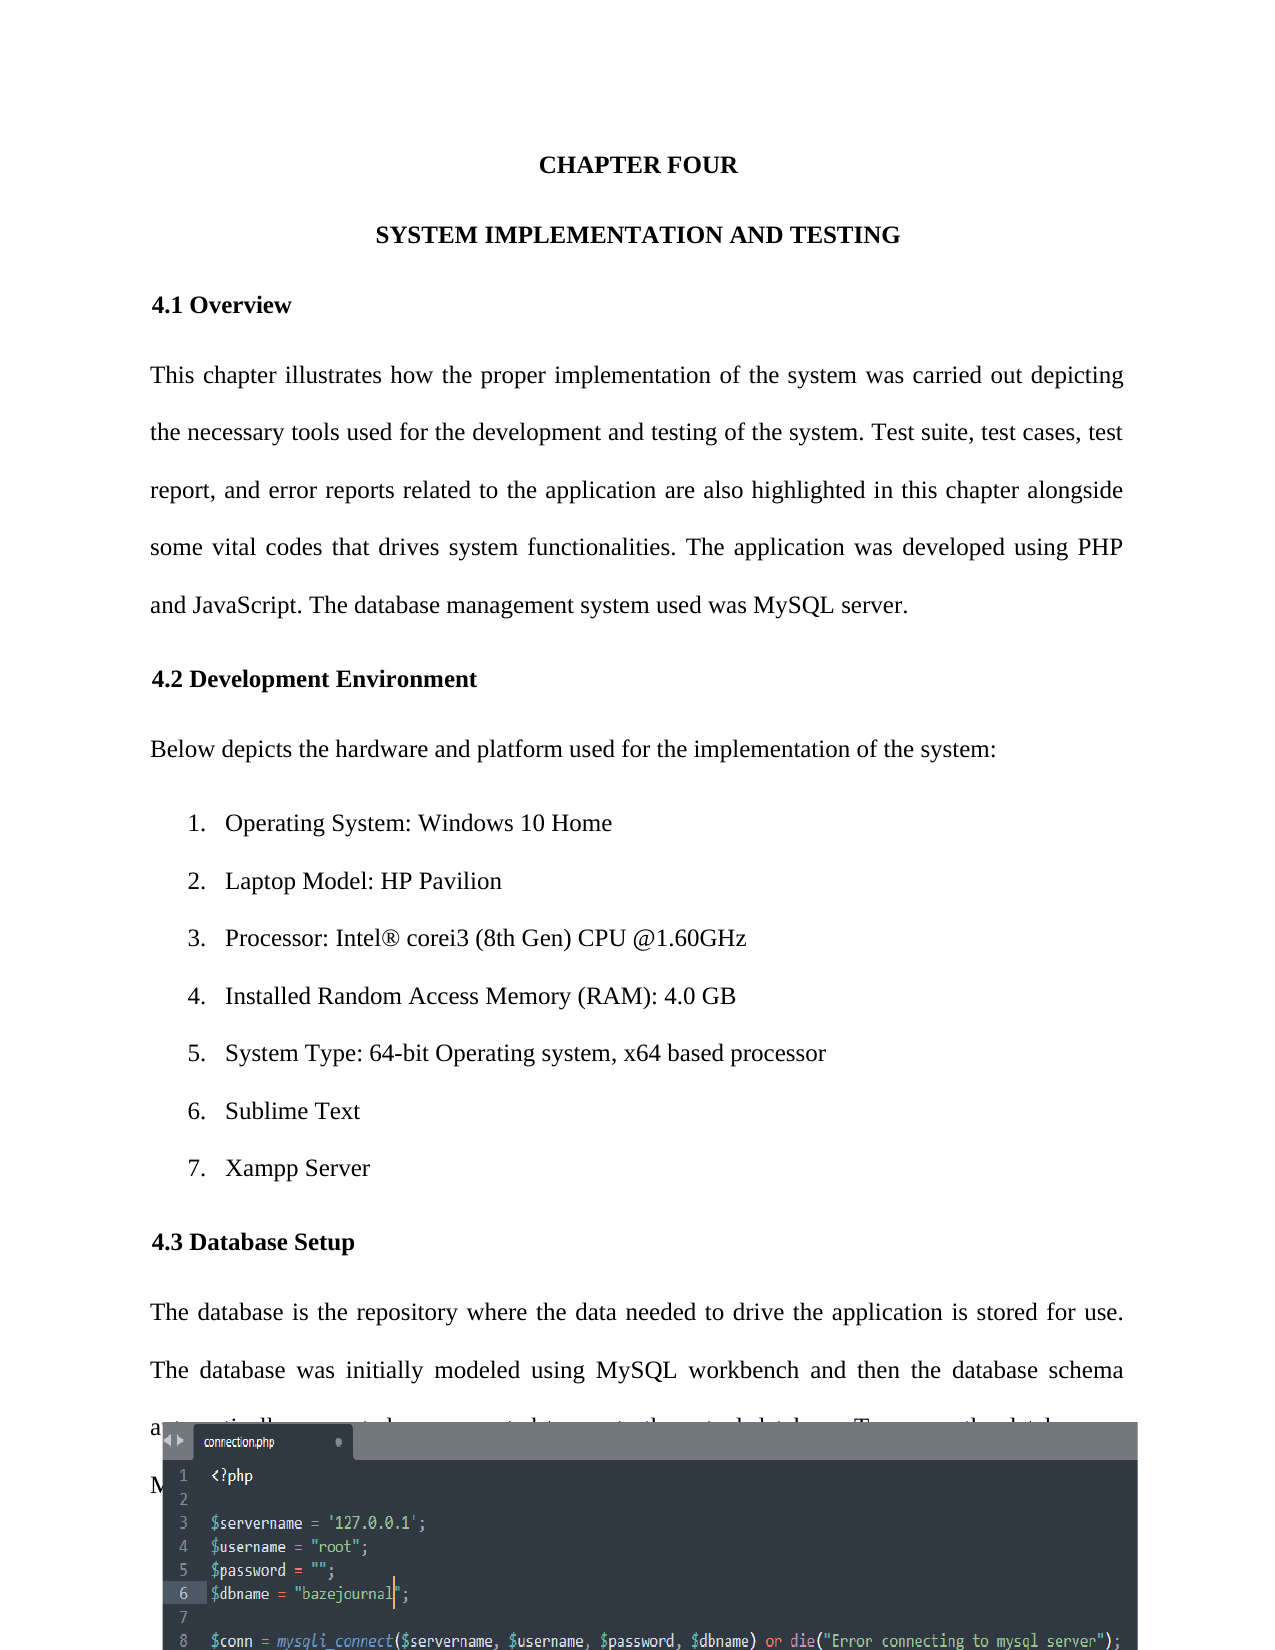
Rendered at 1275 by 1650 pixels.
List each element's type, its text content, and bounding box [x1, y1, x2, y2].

list Installed Random Access Memory (RAM): 4.0 GB [187, 981, 1125, 1009]
subtitle CHAPTER FOUR [152, 150, 1125, 179]
subtitle 4.2 Development Environment [152, 664, 1125, 693]
text The database is the repository where the data needed to drive the application is stored for use. The database was initially modeled using MySQL workbench and then the database schema automatically generated was exported to create the actual database. To access the database on MySQL from Xampp Server, a connection class was created in connection.php [150, 1297, 1125, 1499]
list Xampp Server [187, 1153, 1125, 1182]
list Sublime Text [187, 1096, 1125, 1124]
list Processor: Intel® corei3 (8th Gen) CPU @1.60GHz [187, 923, 1125, 952]
list Laptop Model: HP Pavilion [187, 866, 1125, 894]
subtitle 4.1 Overview [152, 290, 1125, 319]
list Operating System: Windows 10 Home [187, 808, 1125, 837]
text This chapter illustrates how the proper implementation of the system was carried out depicting the necessary tools used for the development and testing of the system. Test suite, test cases, test report, and error reports related to the application are also highlighted in this chapter alongside some vital codes that drives system functionalities. The application was developed using PHP and JavaScript. The database management system used was MySQL server. [150, 360, 1125, 619]
subtitle SYSTEM IMPLEMENTATION AND TESTING [152, 220, 1125, 249]
list System Type: 64-bit Operating system, x64 based processor [187, 1038, 1125, 1067]
subtitle 4.3 Database Setup [152, 1227, 1125, 1256]
text Below depicts the hardware and platform used for the implementation of the system: [150, 734, 1125, 763]
